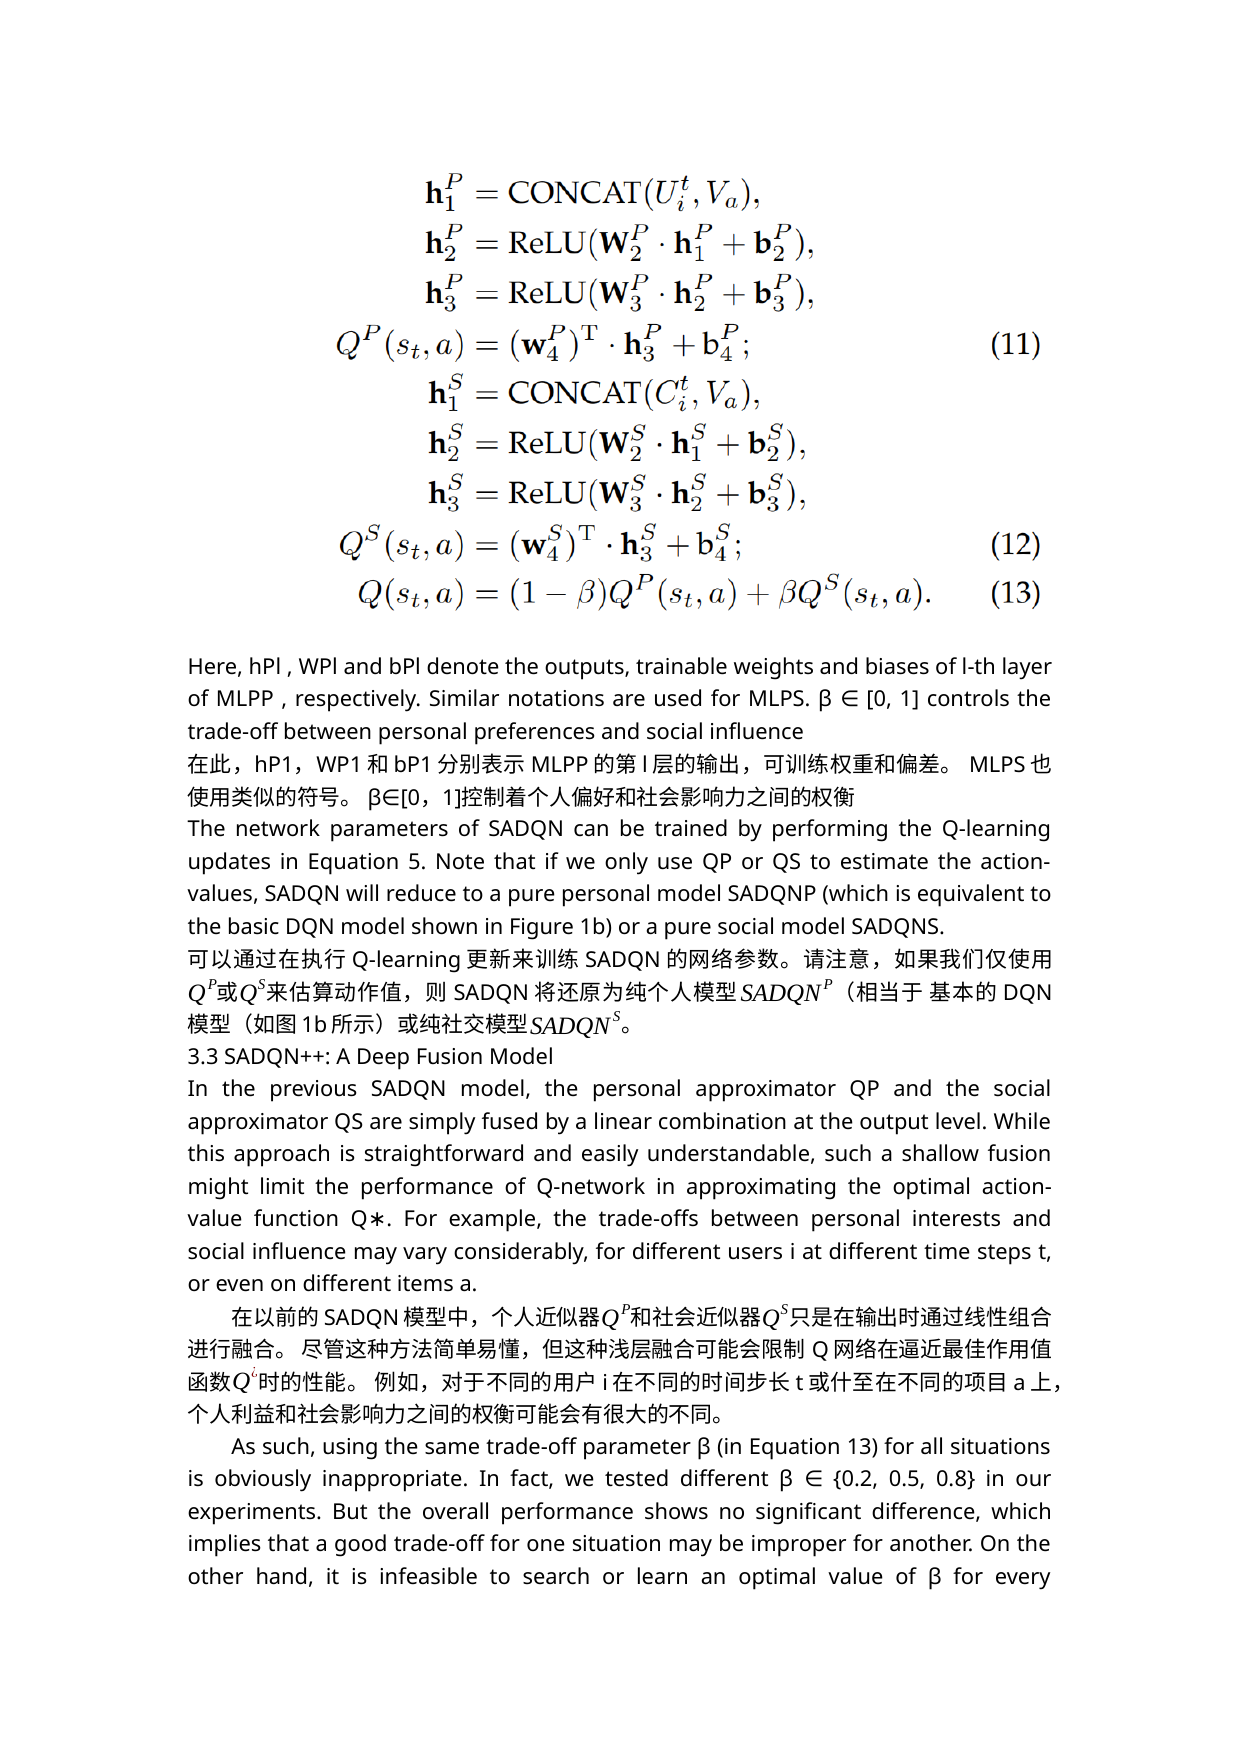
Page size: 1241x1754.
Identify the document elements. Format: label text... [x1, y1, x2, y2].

text The network parameters of SADQN can be trained by performing the Q-learning updates in Equation 5. Note that if we only use QP or QS to estimate the action-values, SADQN will reduce to a pure personal model SADQNP (which is equivalent to the basic DQN model shown in Figure 1b) or a pure social model SADQNS. [187, 812, 1053, 942]
picture [231, 162, 1097, 632]
text 在此，hP1，WP1和bP1分别表示MLPP的第l层的输出，可训练权重和偏差。 MLPS也使用类似的符号。 β∈[0，1]控制着个人偏好和社会影响力之间的权衡 [187, 747, 1053, 812]
text Here, hPl , WPl and bPl denote the outputs, trainable weights and biases of l-th layer of MLPP , respectively. Similar notations are used for MLPS. β ∈ [0, 1] controls the trade-off between personal preferences and social influence [187, 649, 1053, 747]
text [187, 1429, 1053, 1592]
text 可以通过在执行Q-learning更新来训练SADQN的网络参数。请注意，如果我们仅使用或来估算动作值，则SADQN将还原为纯个人模型（相当于 基本的DQN模型（如图1b所示）或纯社交模型。 [187, 942, 1053, 1039]
text 3.3 SADQN++: A Deep Fusion Model [187, 1039, 1053, 1072]
text 在以前的SADQN模型中，个人近似器和社会近似器只是在输出时通过线性组合进行融合。 尽管这种方法简单易懂，但这种浅层融合可能会限制Q网络在逼近最佳作用值函数时的性能。 例如，对于不同的用户i在不同的时间步长t或什至在不同的项目a上，个人利益和社会影响力之间的权衡可能会有很大的不同。 [187, 1299, 1053, 1429]
text In the previous SADQN model, the personal approximator QP and the social approximator QS are simply fused by a linear combination at the output level. While this approach is straightforward and easily understandable, such a shallow fusion might limit the performance of Q-network in approximating the optimal action-value function Q∗. For example, the trade-offs between personal interests and social influence may vary considerably, for different users i at different time steps t, or even on different items a. [187, 1072, 1053, 1299]
